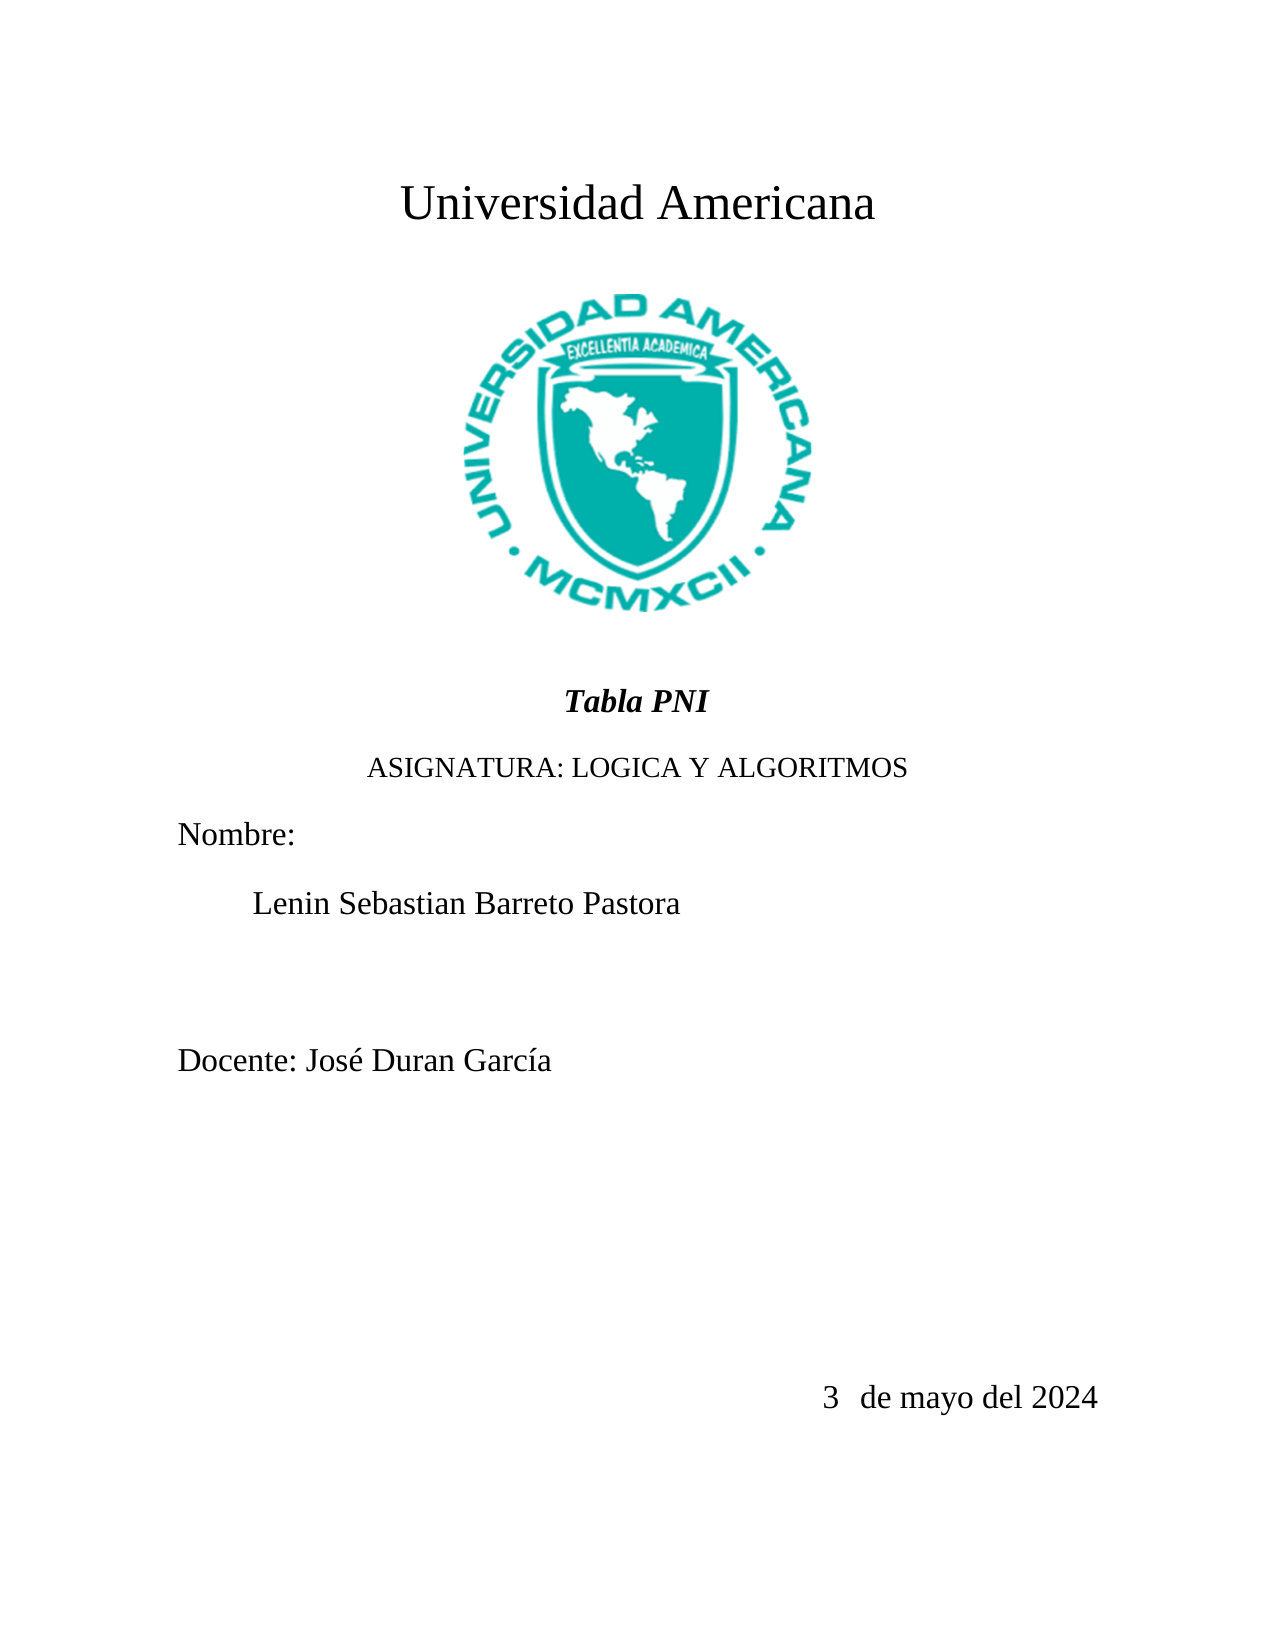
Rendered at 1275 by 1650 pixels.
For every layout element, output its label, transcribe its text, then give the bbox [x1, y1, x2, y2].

text Universidad Americana [177, 173, 1098, 230]
text ASIGNATURA: LOGICA Y ALGORITMOS [177, 750, 1098, 784]
list de mayo del 2024 [327, 1377, 1098, 1416]
text Nombre: [177, 814, 1098, 852]
text Tabla PNI [177, 681, 1098, 720]
picture [463, 294, 812, 612]
text Docente: José Duran García [177, 1040, 1098, 1078]
text Lenin Sebastian Barreto Pastora [252, 883, 1098, 921]
